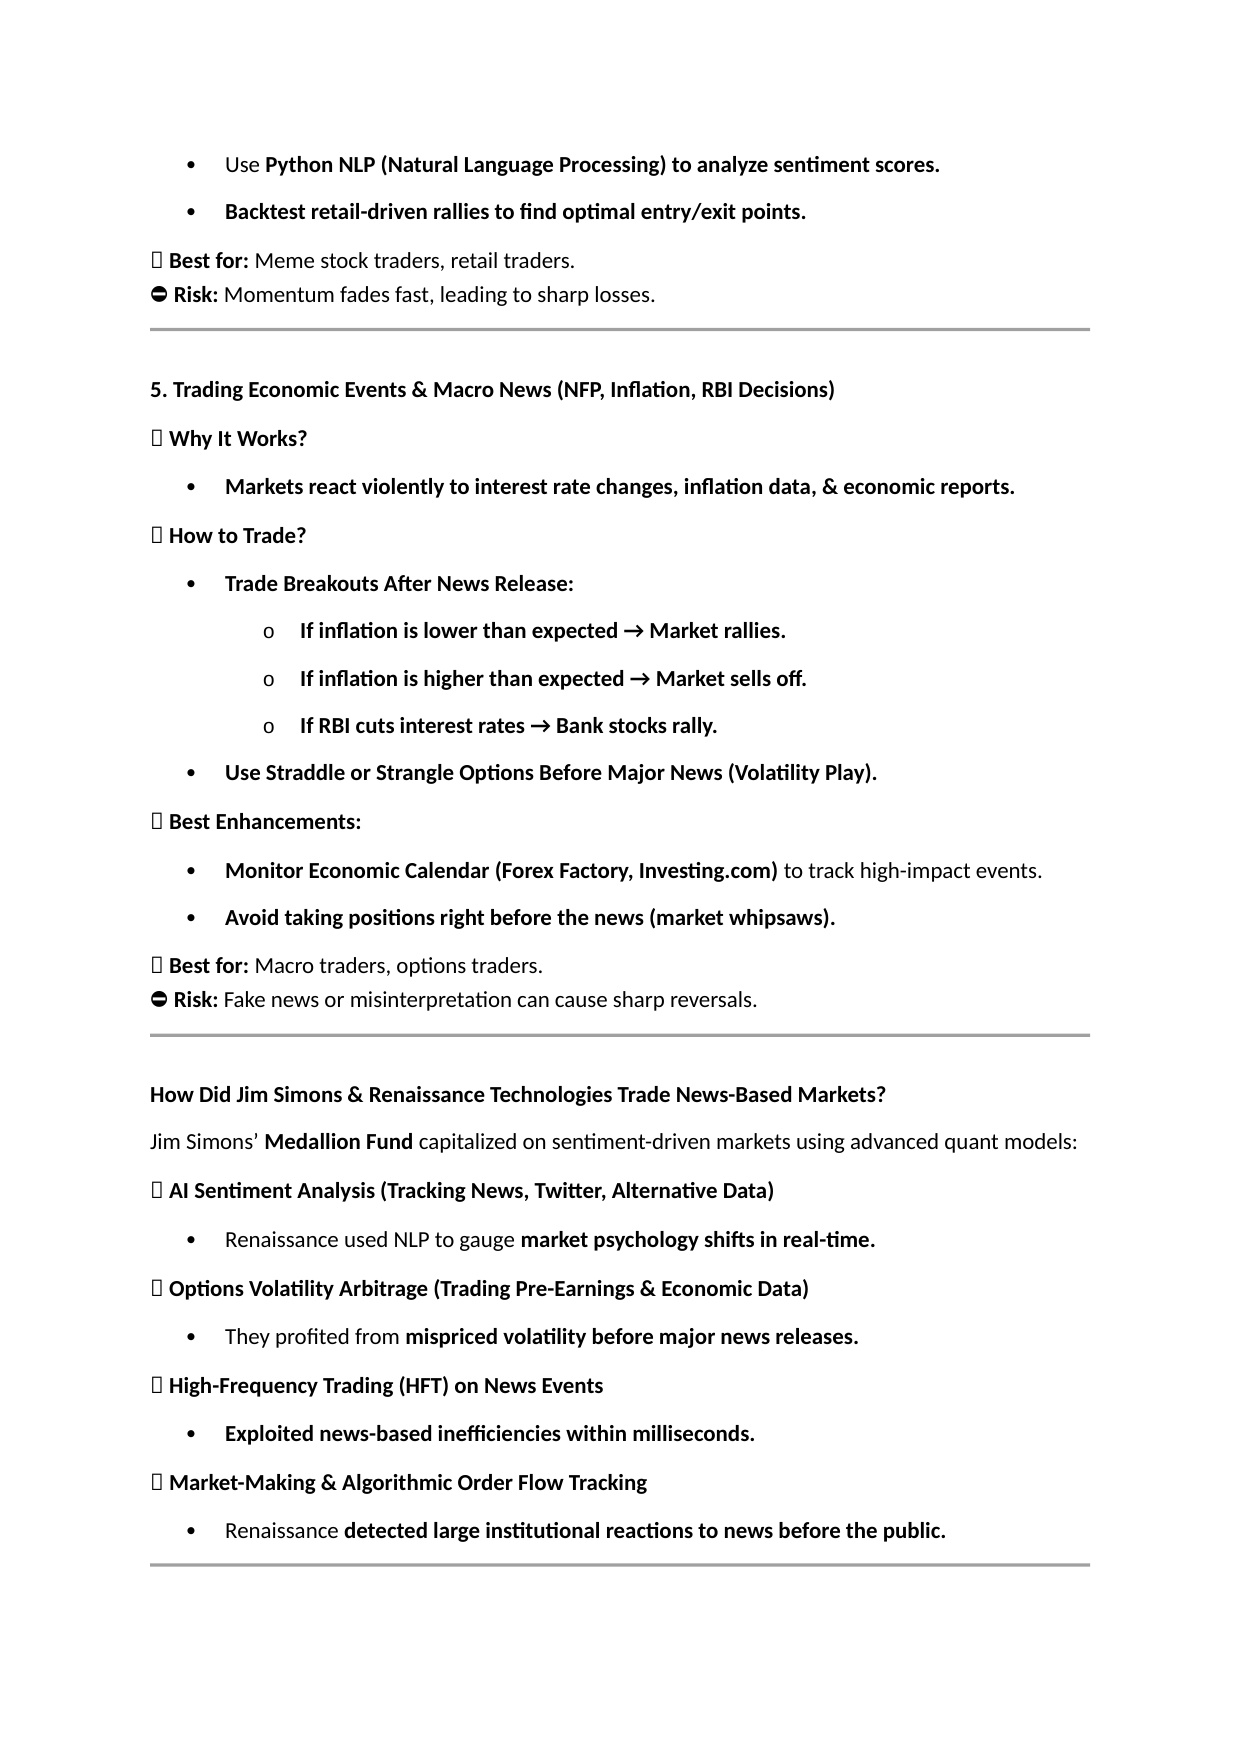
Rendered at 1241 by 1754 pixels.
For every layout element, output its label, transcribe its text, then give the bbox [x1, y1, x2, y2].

list Renaissance used NLP to gauge market psychology shifts in real-time. [187, 1225, 1090, 1253]
text How Did Jim Simons & Renaissance Technologies Trade News-Based Markets? [150, 1081, 1090, 1108]
list If RBI cuts interest rates → Bank stocks rally. [262, 711, 1090, 739]
list Avoid taking positions right before the news (market whipsaws). [187, 903, 1090, 931]
text ✅ High-Frequency Trading (HFT) on News Events [150, 1369, 1090, 1400]
text 5. Trading Economic Events & Macro News (NFP, Inflation, RBI Decisions) [150, 375, 1090, 403]
text ✅ Best for: Macro traders, options traders. ⛔ Risk: Fake news or misinterpretation can cause sharp reversals. [150, 949, 1090, 1014]
text ✅ Best for: Meme stock traders, retail traders. ⛔ Risk: Momentum fades fast, leading to sharp losses. [150, 244, 1090, 309]
text ✅ Options Volatility Arbitrage (Trading Pre-Earnings & Economic Data) [150, 1272, 1090, 1303]
list Backtest retail-driven rallies to find optimal entry/exit points. [187, 197, 1090, 225]
list Use Python NLP (Natural Language Processing) to analyze sentiment scores. [187, 150, 1090, 178]
text ✅ AI Sentiment Analysis (Tracking News, Twitter, Alternative Data) [150, 1174, 1090, 1206]
list Trade Breakouts After News Release: [187, 569, 1090, 597]
text 🔹 How to Trade? [150, 519, 1090, 550]
text ✅ Market-Making & Algorithmic Order Flow Tracking [150, 1466, 1090, 1497]
list Use Straddle or Strangle Options Before Major News (Volatility Play). [187, 758, 1090, 786]
list Markets react violently to interest rate changes, inflation data, & economic reports. [187, 472, 1090, 500]
list They profited from mispriced volatility before major news releases. [187, 1322, 1090, 1350]
text 🔹 Why It Works? [150, 422, 1090, 453]
text 🔹 Best Enhancements: [150, 805, 1090, 837]
list If inflation is lower than expected → Market rallies. [262, 616, 1090, 645]
list Exploited news-based inefficiencies within milliseconds. [187, 1419, 1090, 1447]
list Renaissance detected large institutional reactions to news before the public. [187, 1517, 1090, 1544]
text Jim Simons’ Medallion Fund capitalized on sentiment-driven markets using advanced quant models: [150, 1127, 1090, 1155]
list If inflation is higher than expected → Market sells off. [262, 664, 1090, 692]
list Monitor Economic Calendar (Forex Factory, Investing.com) to track high-impact events. [187, 856, 1090, 884]
